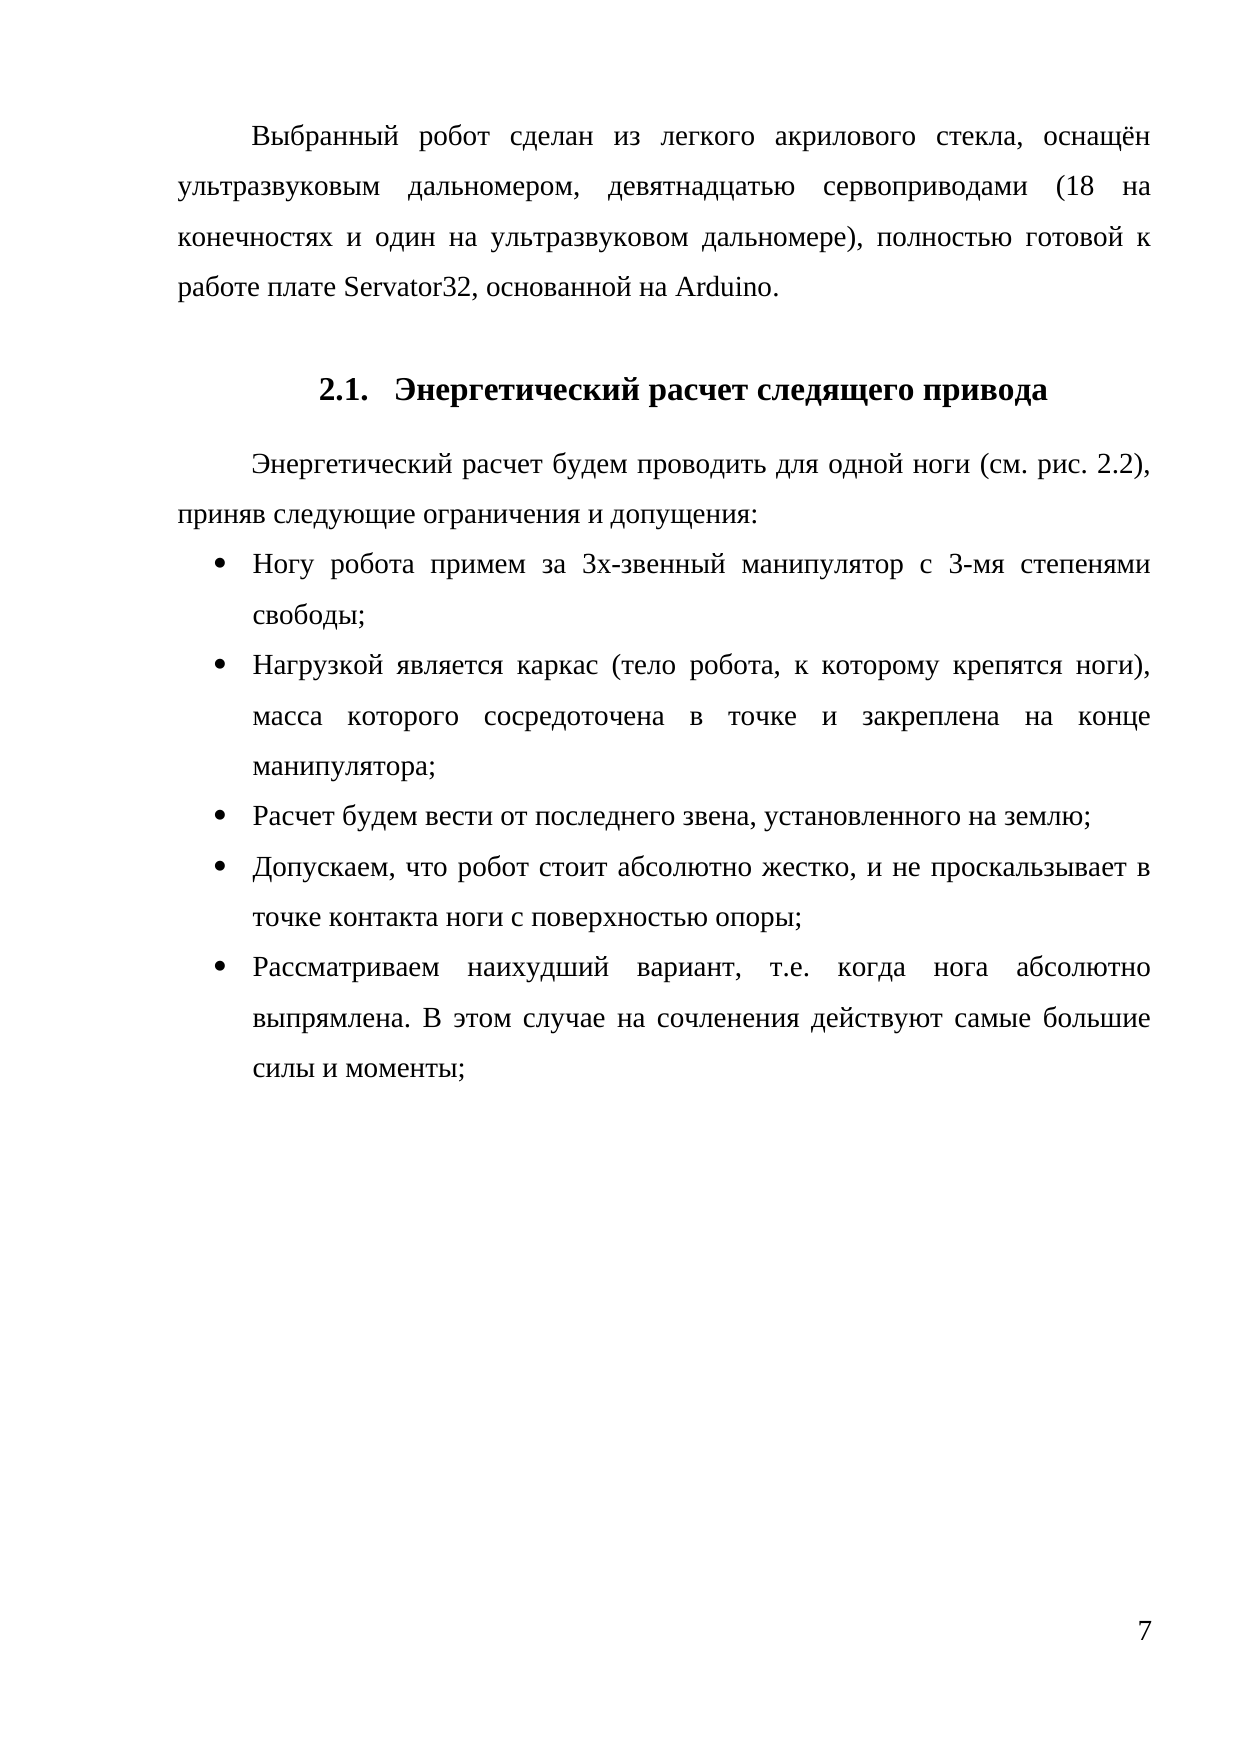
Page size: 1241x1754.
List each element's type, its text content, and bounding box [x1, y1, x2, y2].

list Ногу робота примем за 3х-звенный манипулятор с 3-мя степенями свободы; [215, 547, 1152, 631]
subtitle Энергетический расчет следящего привода [215, 369, 1152, 408]
list Рассматриваем наихудший вариант, т.е. когда нога абсолютно выпрямлена. В этом случае на сочленения действуют самые большие силы и моменты; [215, 949, 1152, 1084]
list Расчет будем вести от последнего звена, установленного на землю; [215, 798, 1152, 832]
list Нагрузкой является каркас (тело робота, к которому крепятся ноги), масса которого сосредоточена в точке и закреплена на конце манипулятора; [215, 647, 1152, 782]
text Энергетический расчет будем проводить для одной ноги (см. рис. 2.2), приняв следующие ограничения и допущения: [177, 446, 1152, 530]
list Допускаем, что робот стоит абсолютно жестко, и не проскальзывает в точке контакта ноги с поверхностью опоры; [215, 849, 1152, 933]
